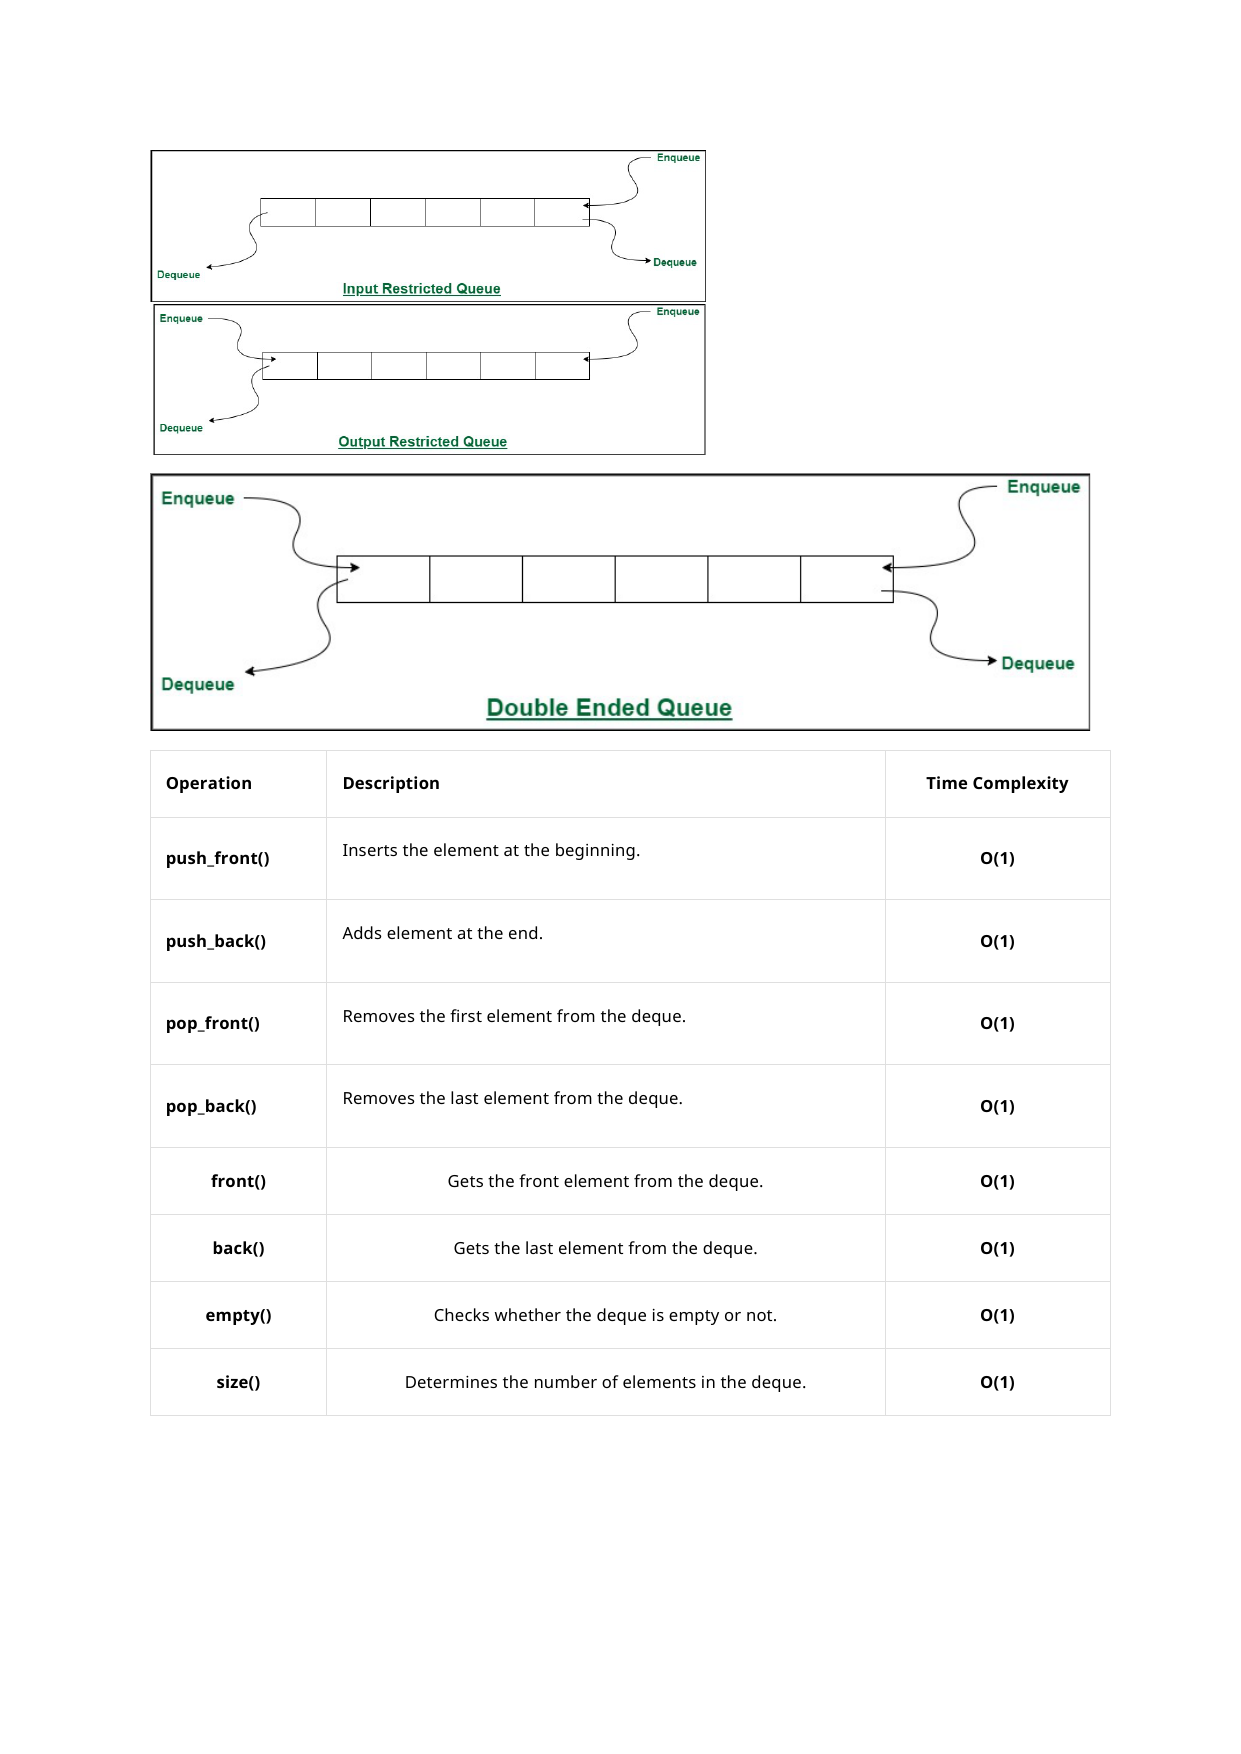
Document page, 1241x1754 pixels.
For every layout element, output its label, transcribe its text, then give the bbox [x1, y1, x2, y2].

table_cell size() [151, 1349, 326, 1415]
table_cell push_back() [151, 900, 326, 982]
table_cell Inserts the element at the beginning. [327, 818, 885, 899]
table_cell push_front() [151, 818, 326, 899]
table_cell O(1) [886, 1148, 1110, 1214]
table_cell back() [151, 1215, 326, 1281]
table_header Time Complexity [886, 751, 1110, 817]
table_cell O(1) [886, 818, 1110, 899]
table_header Description [327, 751, 885, 817]
table_cell Removes the first element from the deque. [327, 983, 885, 1064]
table_cell Gets the last element from the deque. [327, 1215, 885, 1281]
table_cell O(1) [886, 1065, 1110, 1147]
table_cell pop_back() [151, 1065, 326, 1147]
table_cell Adds element at the end. [327, 900, 885, 982]
table_cell O(1) [886, 1215, 1110, 1281]
table_cell pop_front() [151, 983, 326, 1064]
table_cell O(1) [886, 1282, 1110, 1348]
table_cell O(1) [886, 900, 1110, 982]
table_cell empty() [151, 1282, 326, 1348]
picture [150, 304, 706, 455]
table_cell Determines the number of elements in the deque. [327, 1349, 885, 1415]
table_cell Removes the last element from the deque. [327, 1065, 885, 1147]
table_cell Checks whether the deque is empty or not. [327, 1282, 885, 1348]
table_header Operation [151, 751, 326, 817]
table_cell front() [151, 1148, 326, 1214]
picture [150, 150, 706, 302]
table_cell O(1) [886, 983, 1110, 1064]
picture [150, 473, 1091, 731]
table_cell Gets the front element from the deque. [327, 1148, 885, 1214]
table_cell O(1) [886, 1349, 1110, 1415]
